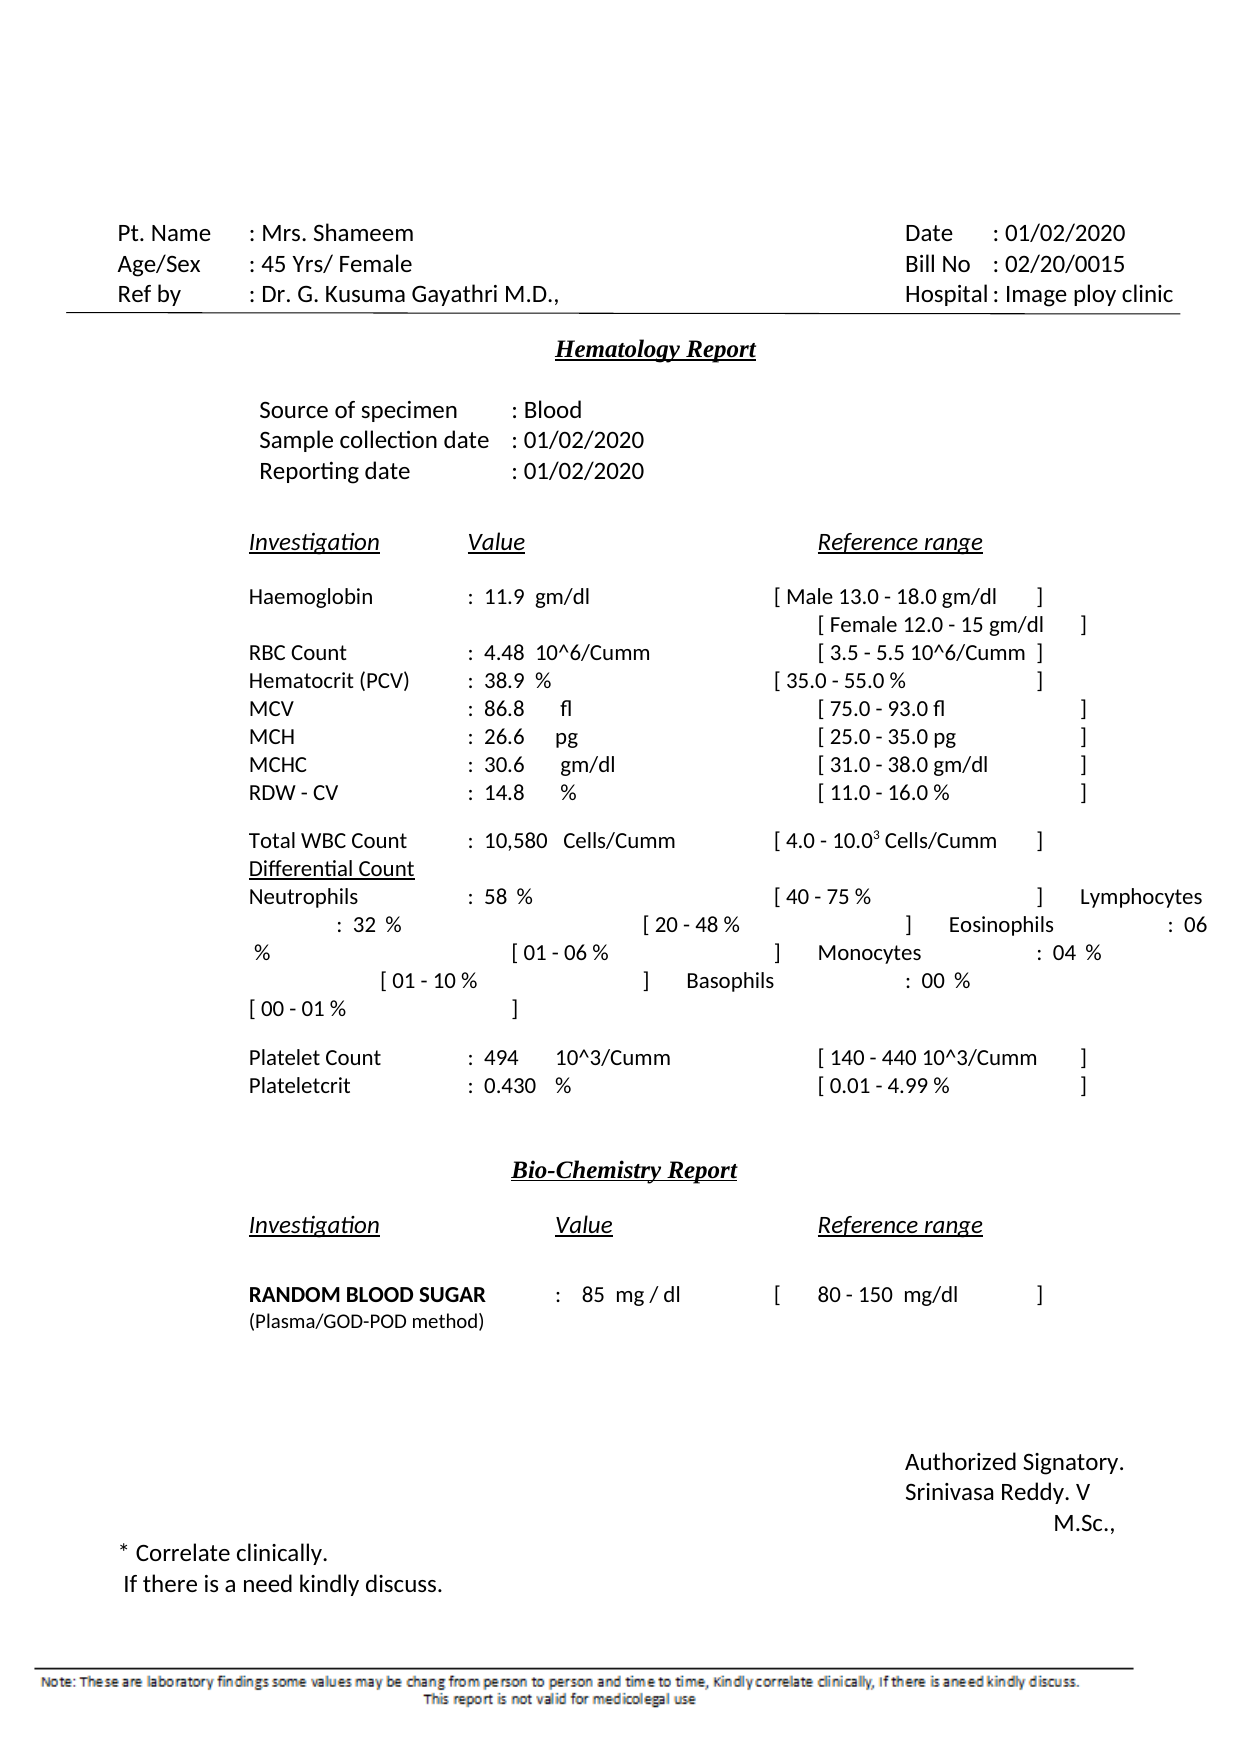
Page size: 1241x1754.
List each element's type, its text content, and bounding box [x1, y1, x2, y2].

text MCV : 86.8 fl [ 75.0 - 93.0 fl ] [205, 694, 1210, 722]
text Haemoglobin : 11.9 gm/dl [ Male 13.0 - 18.0 gm/dl ] [205, 582, 1210, 610]
text Bio-Chemistry Report [467, 1155, 1210, 1184]
text Neutrophils : 58 % [ 40 - 75 % ] Lymphocytes : 32 % [ 20 - 48 % ] Eosinophils : 06 % [ 01 - 06 % ] Monocytes : 04 % [ 01 - 10 % ] Basophils : 00 % [ 00 - 01 % ] [205, 882, 1210, 1022]
text MCHC : 30.6 gm/dl [ 31.0 - 38.0 gm/dl ] [205, 750, 1210, 778]
text Investigation Value Reference range [205, 526, 1210, 556]
text Reporting date : 01/02/2020 [259, 455, 1210, 485]
picture [30, 1665, 1137, 1709]
text Hematology Report [511, 334, 1210, 363]
text If there is a need kindly discuss. [74, 1568, 1210, 1598]
text Investigation Value Reference range [205, 1209, 1210, 1239]
text Ref by : Dr. G. Kusuma Gayathri M.D., Hospital : Image ploy clinic [74, 278, 1210, 309]
text RDW - CV : 14.8 % [ 11.0 - 16.0 % ] [205, 778, 1210, 806]
text Authorized Signatory. [905, 1446, 1210, 1476]
text Sample collection date : 01/02/2020 [259, 424, 1210, 455]
text RANDOM BLOOD SUGAR : 85 mg / dl [ 80 - 150 mg/dl ] [205, 1280, 1210, 1308]
text Age/Sex : 45 Yrs/ Female Bill No : 02/20/0015 [74, 248, 1210, 278]
text RBC Count : 4.48 10^6/Cumm [ 3.5 - 5.5 10^6/Cumm ] [205, 638, 1210, 666]
text M.Sc., [992, 1507, 1210, 1537]
text Source of specimen : Blood [259, 394, 1210, 424]
text Total WBC Count : 10,580 Cells/Cumm [ 4.0 - 10.03 Cells/Cumm ] [205, 826, 1210, 854]
text Differential Count [205, 854, 1210, 882]
text * Correlate clinically. [74, 1537, 1210, 1568]
text Srinivasa Reddy. V [861, 1476, 1210, 1507]
text [ Female 12.0 - 15 gm/dl ] [774, 610, 1210, 638]
text MCH : 26.6 pg [ 25.0 - 35.0 pg ] [205, 722, 1210, 750]
text Plateletcrit : 0.430 % [ 0.01 - 4.99 % ] [205, 1071, 1210, 1099]
text Platelet Count : 494 10^3/Cumm [ 140 - 440 10^3/Cumm ] [205, 1043, 1210, 1071]
text Pt. Name : Mrs. Shameem Date : 01/02/2020 [74, 217, 1210, 248]
text Hematocrit (PCV) : 38.9 % [ 35.0 - 55.0 % ] [205, 666, 1210, 694]
text (Plasma/GOD-POD method) [205, 1308, 1210, 1334]
